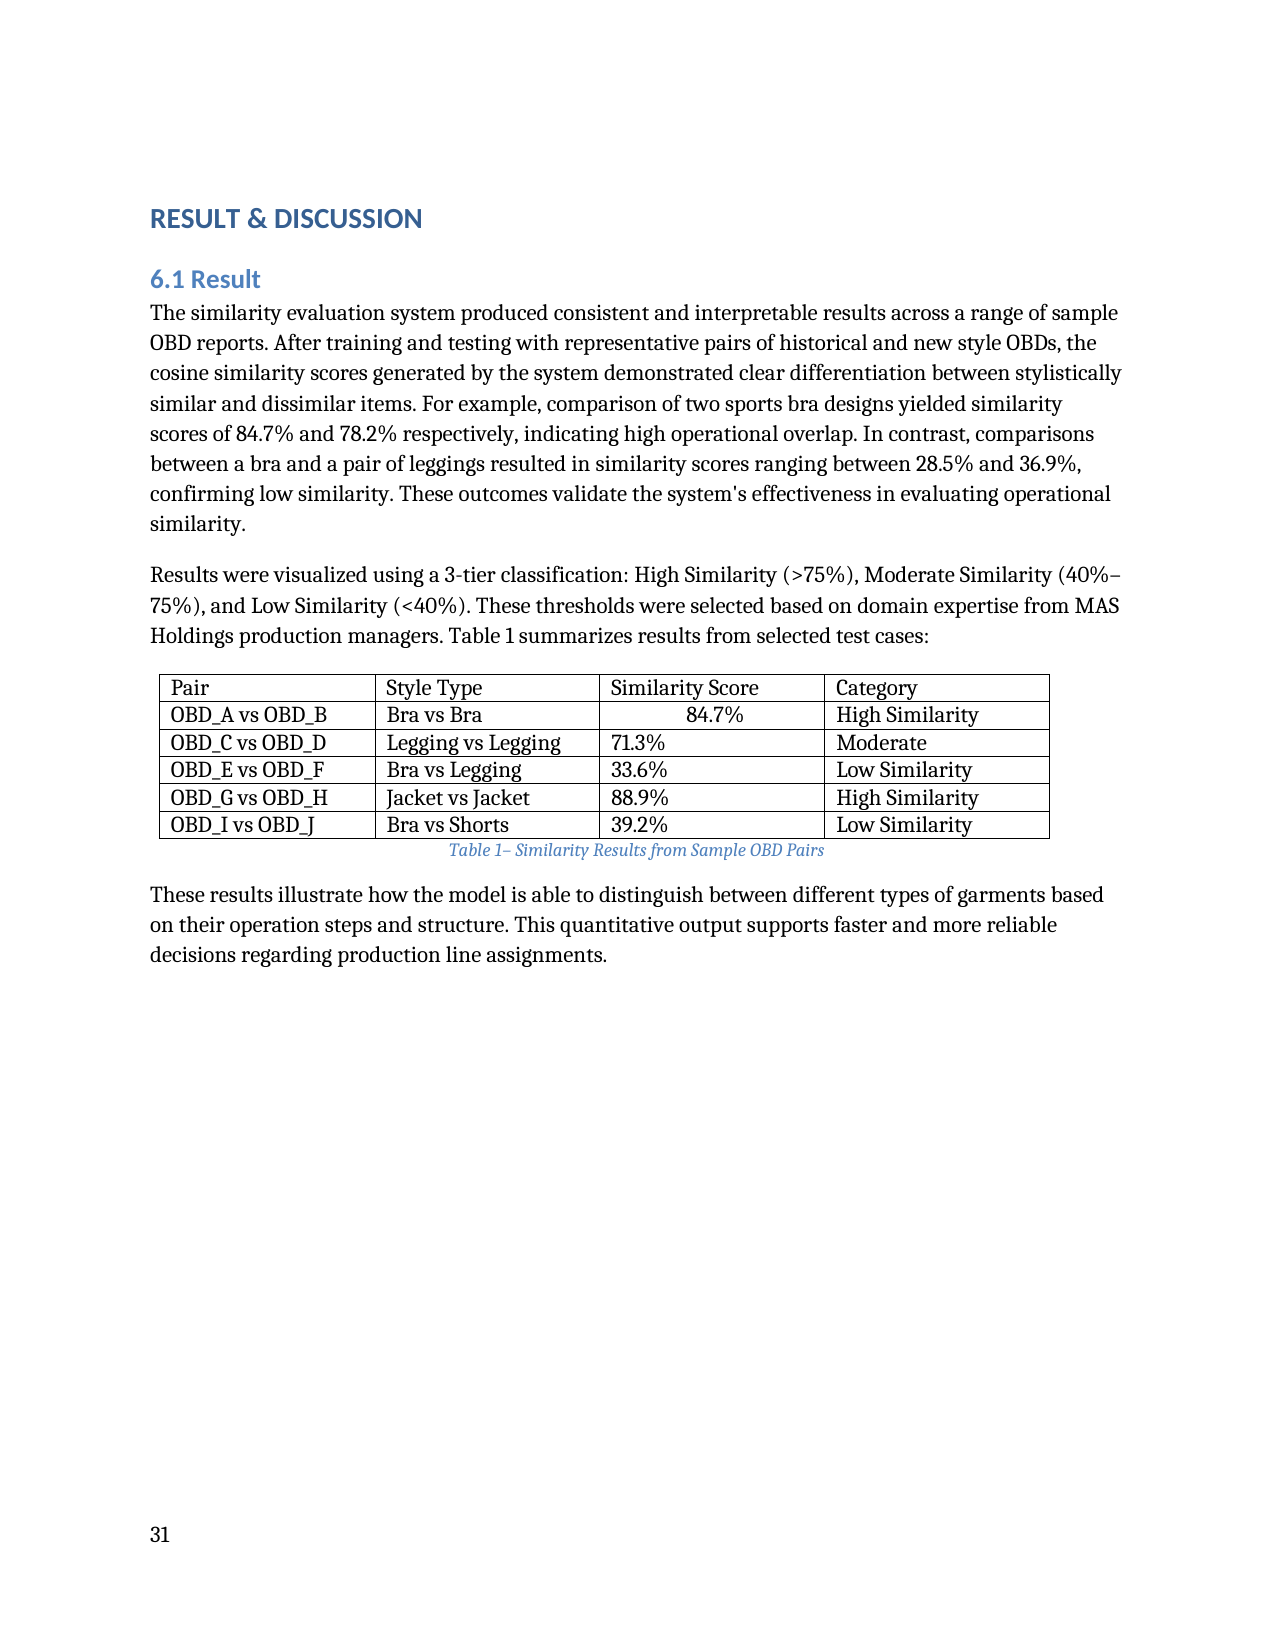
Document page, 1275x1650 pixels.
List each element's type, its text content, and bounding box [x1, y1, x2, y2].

table_cell 33.6% [600, 757, 824, 783]
table_cell 84.7% [600, 702, 824, 728]
table_header Pair [160, 675, 375, 701]
table_cell Bra vs Bra [376, 702, 599, 728]
table_cell OBD_G vs OBD_H [160, 784, 375, 811]
table_cell OBD_I vs OBD_J [160, 812, 375, 838]
table_header Similarity Score [600, 675, 824, 701]
text The similarity evaluation system produced consistent and interpretable results across a range of sample OBD reports. After training and testing with representative pairs of historical and new style OBDs, the cosine similarity scores generated by the system demonstrated clear differentiation between stylistically similar and dissimilar items. For example, comparison of two sports bra designs yielded similarity scores of 84.7% and 78.2% respectively, indicating high operational overlap. In contrast, comparisons between a bra and a pair of leggings resulted in similarity scores ranging between 28.5% and 36.9%, confirming low similarity. These outcomes validate the system's effectiveness in evaluating operational similarity. [150, 300, 1125, 537]
table_cell 88.9% [600, 784, 824, 811]
table_cell Low Similarity [825, 757, 1049, 783]
subtitle 6.1 Result [150, 262, 1125, 295]
table_cell OBD_A vs OBD_B [160, 702, 375, 728]
table_cell 39.2% [600, 812, 824, 838]
table_header Category [825, 675, 1049, 701]
table_cell Legging vs Legging [376, 730, 599, 756]
table_cell High Similarity [825, 784, 1049, 811]
table_cell Low Similarity [825, 812, 1049, 838]
table_header Style Type [376, 675, 599, 701]
table_cell Jacket vs Jacket [376, 784, 599, 811]
text Results were visualized using a 3-tier classification: High Similarity (>75%), Moderate Similarity (40%–75%), and Low Similarity (<40%). These thresholds were selected based on domain expertise from MAS Holdings production managers. Table 1 summarizes results from selected test cases: [150, 562, 1125, 649]
text These results illustrate how the model is able to distinguish between different types of garments based on their operation steps and structure. This quantitative output supports faster and more reliable decisions regarding production line assignments. [150, 881, 1125, 968]
table_cell Moderate [825, 730, 1049, 756]
table_cell OBD_E vs OBD_F [160, 757, 375, 783]
table_cell OBD_C vs OBD_D [160, 730, 375, 756]
table_cell Bra vs Shorts [376, 812, 599, 838]
table_cell High Similarity [825, 702, 1049, 728]
table_cell 71.3% [600, 730, 824, 756]
table_cell Bra vs Legging [376, 757, 599, 783]
subtitle RESULT & DISCUSSION [150, 200, 1125, 236]
text Table 1– Similarity Results from Sample OBD Pairs [150, 839, 1125, 861]
